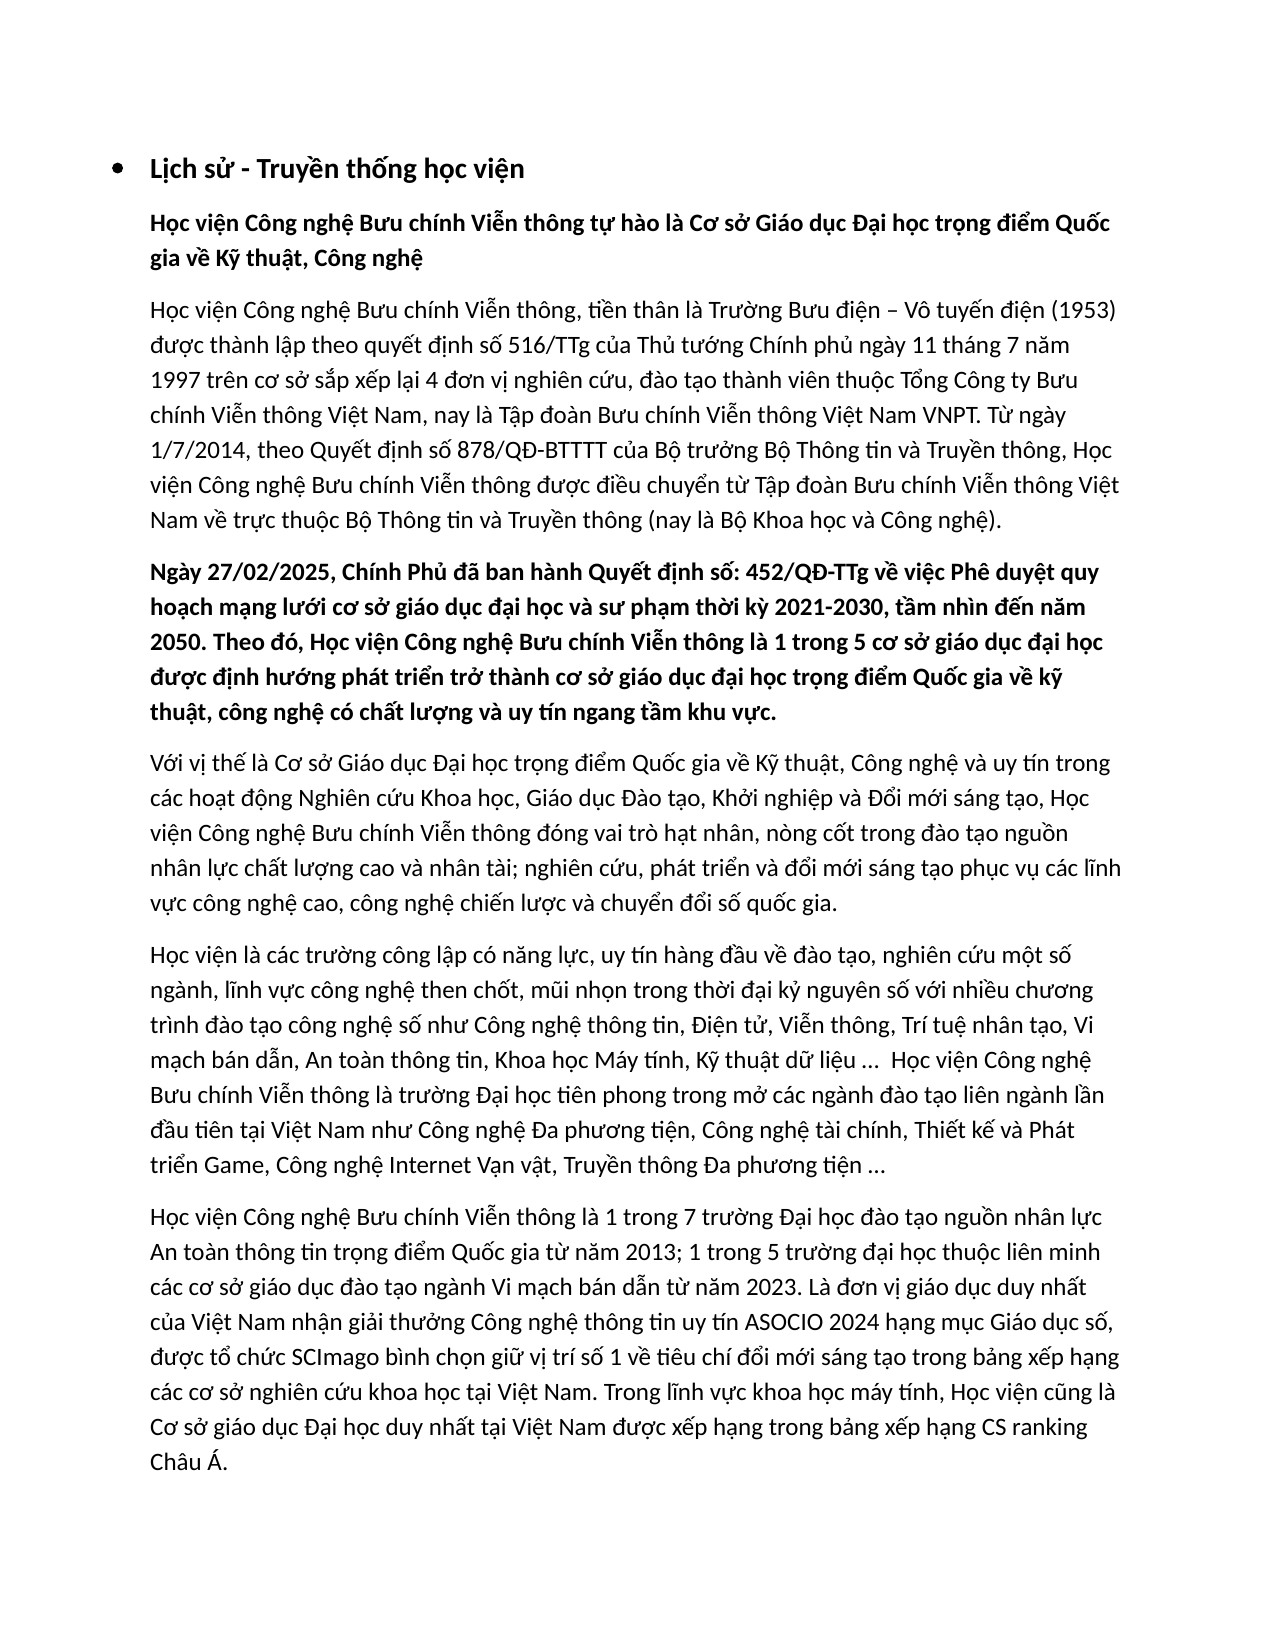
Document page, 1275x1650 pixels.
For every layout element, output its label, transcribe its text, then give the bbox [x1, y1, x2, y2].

text Học viện Công nghệ Bưu chính Viễn thông tự hào là Cơ sở Giáo dục Đại học trọng điểm Quốc gia về Kỹ thuật, Công nghệ [150, 208, 1125, 273]
text Học viện là các trường công lập có năng lực, uy tín hàng đầu về đào tạo, nghiên cứu một số ngành, lĩnh vực công nghệ then chốt, mũi nhọn trong thời đại kỷ nguyên số với nhiều chương trình đào tạo công nghệ số như Công nghệ thông tin, Điện tử, Viễn thông, Trí tuệ nhân tạo, Vi mạch bán dẫn, An toàn thông tin, Khoa học Máy tính, Kỹ thuật dữ liệu … Học viện Công nghệ Bưu chính Viễn thông là trường Đại học tiên phong trong mở các ngành đào tạo liên ngành lần đầu tiên tại Việt Nam như Công nghệ Đa phương tiện, Công nghệ tài chính, Thiết kế và Phát triển Game, Công nghệ Internet Vạn vật, Truyền thông Đa phương tiện … [150, 939, 1125, 1180]
text Với vị thế là Cơ sở Giáo dục Đại học trọng điểm Quốc gia về Kỹ thuật, Công nghệ và uy tín trong các hoạt động Nghiên cứu Khoa học, Giáo dục Đào tạo, Khởi nghiệp và Đổi mới sáng tạo, Học viện Công nghệ Bưu chính Viễn thông đóng vai trò hạt nhân, nòng cốt trong đào tạo nguồn nhân lực chất lượng cao và nhân tài; nghiên cứu, phát triển và đổi mới sáng tạo phục vụ các lĩnh vực công nghệ cao, công nghệ chiến lược và chuyển đổi số quốc gia. [150, 748, 1125, 918]
text Học viện Công nghệ Bưu chính Viễn thông là 1 trong 7 trường Đại học đào tạo nguồn nhân lực An toàn thông tin trọng điểm Quốc gia từ năm 2013; 1 trong 5 trường đại học thuộc liên minh các cơ sở giáo dục đào tạo ngành Vi mạch bán dẫn từ năm 2023. Là đơn vị giáo dục duy nhất của Việt Nam nhận giải thưởng Công nghệ thông tin uy tín ASOCIO 2024 hạng mục Giáo dục số, được tổ chức SCImago bình chọn giữ vị trí số 1 về tiêu chí đổi mới sáng tạo trong bảng xếp hạng các cơ sở nghiên cứu khoa học tại Việt Nam. Trong lĩnh vực khoa học máy tính, Học viện cũng là Cơ sở giáo dục Đại học duy nhất tại Việt Nam được xếp hạng trong bảng xếp hạng CS ranking Châu Á. [150, 1201, 1125, 1476]
text Học viện Công nghệ Bưu chính Viễn thông, tiền thân là Trường Bưu điện – Vô tuyến điện (1953) được thành lập theo quyết định số 516/TTg của Thủ tướng Chính phủ ngày 11 tháng 7 năm 1997 trên cơ sở sắp xếp lại 4 đơn vị nghiên cứu, đào tạo thành viên thuộc Tổng Công ty Bưu chính Viễn thông Việt Nam, nay là Tập đoàn Bưu chính Viễn thông Việt Nam VNPT. Từ ngày 1/7/2014, theo Quyết định số 878/QĐ-BTTTT của Bộ trưởng Bộ Thông tin và Truyền thông, Học viện Công nghệ Bưu chính Viễn thông được điều chuyển từ Tập đoàn Bưu chính Viễn thông Việt Nam về trực thuộc Bộ Thông tin và Truyền thông (nay là Bộ Khoa học và Công nghệ). [150, 294, 1125, 535]
list Lịch sử - Truyền thống học viện [112, 150, 1125, 186]
text Ngày 27/02/2025, Chính Phủ đã ban hành Quyết định số: 452/QĐ-TTg về việc Phê duyệt quy hoạch mạng lưới cơ sở giáo dục đại học và sư phạm thời kỳ 2021-2030, tầm nhìn đến năm 2050. Theo đó, Học viện Công nghệ Bưu chính Viễn thông là 1 trong 5 cơ sở giáo dục đại học được định hướng phát triển trở thành cơ sở giáo dục đại học trọng điểm Quốc gia về kỹ thuật, công nghệ có chất lượng và uy tín ngang tầm khu vực. [150, 556, 1125, 726]
